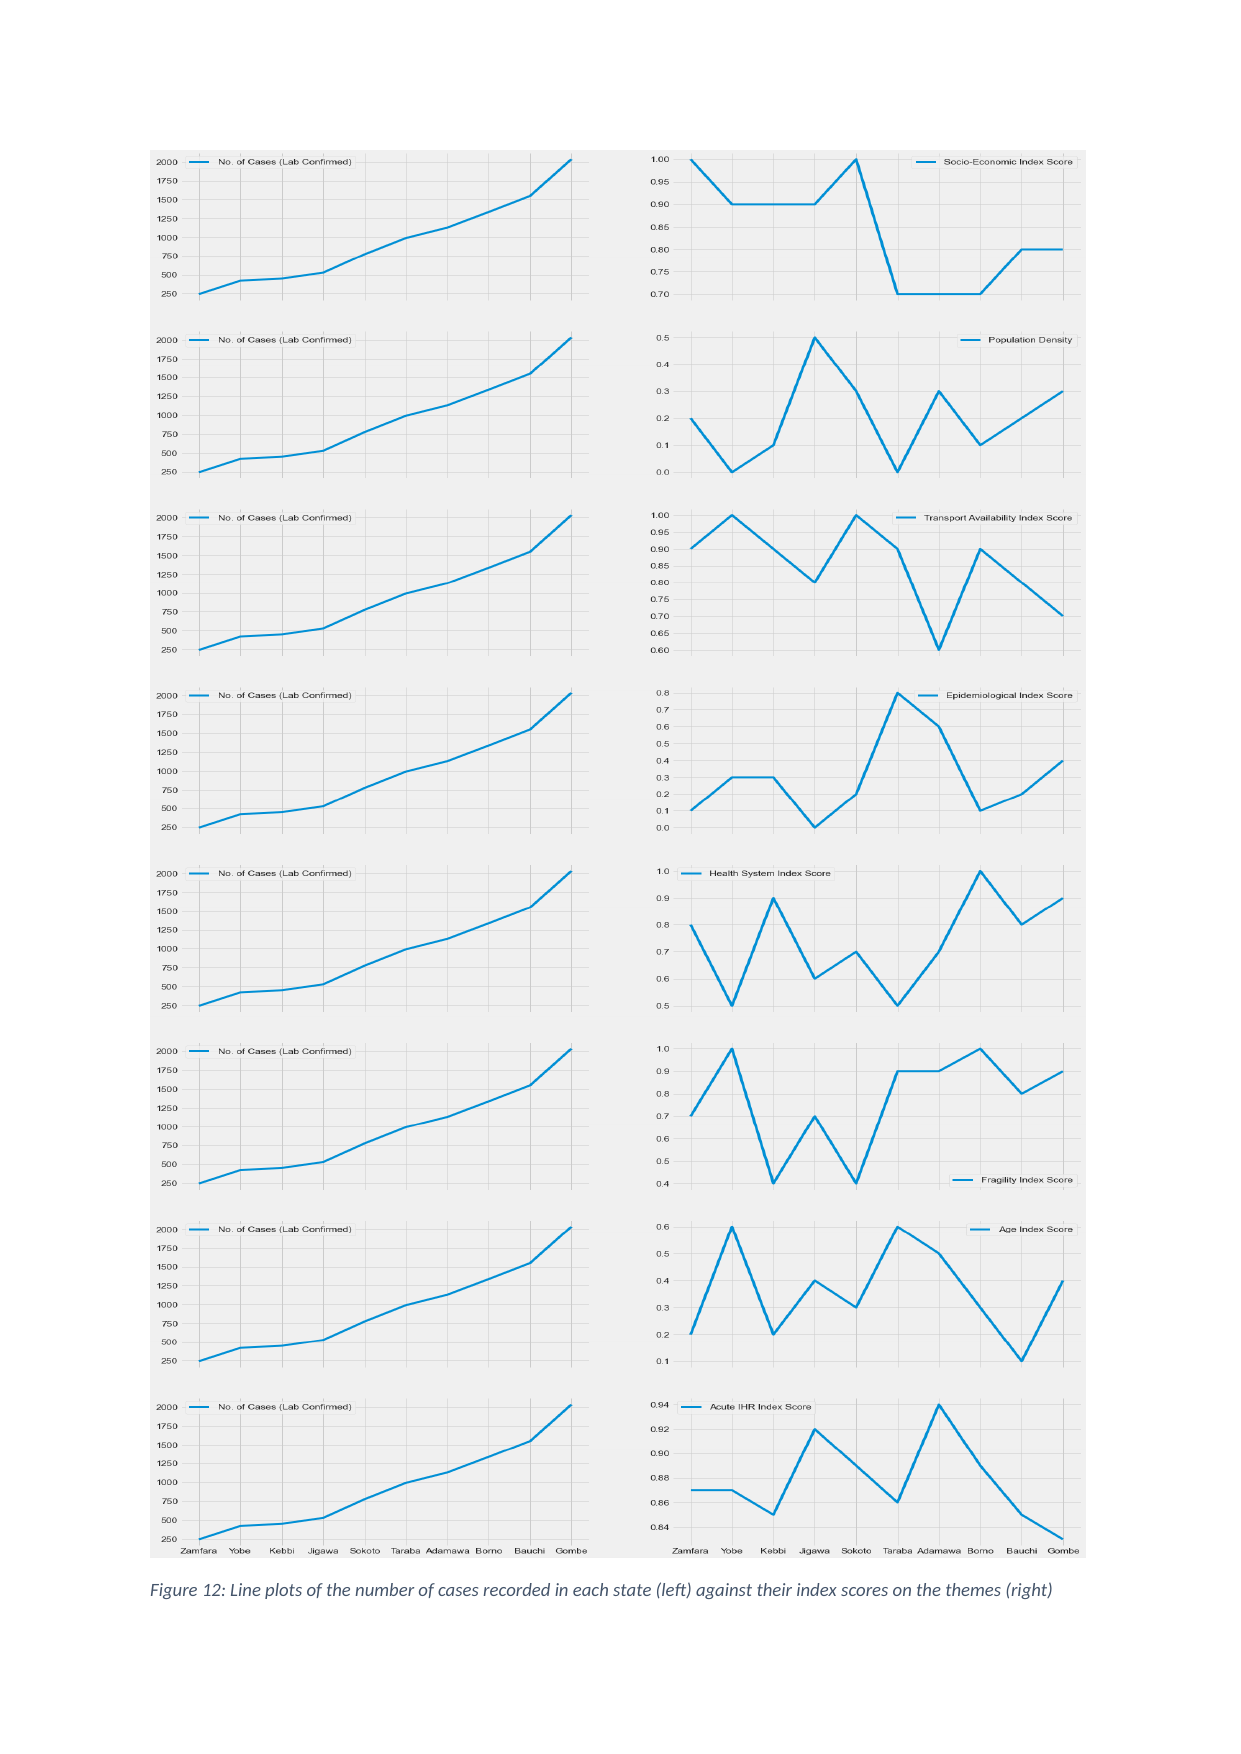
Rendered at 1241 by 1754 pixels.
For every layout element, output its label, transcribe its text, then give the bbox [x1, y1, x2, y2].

picture [150, 150, 1086, 1558]
